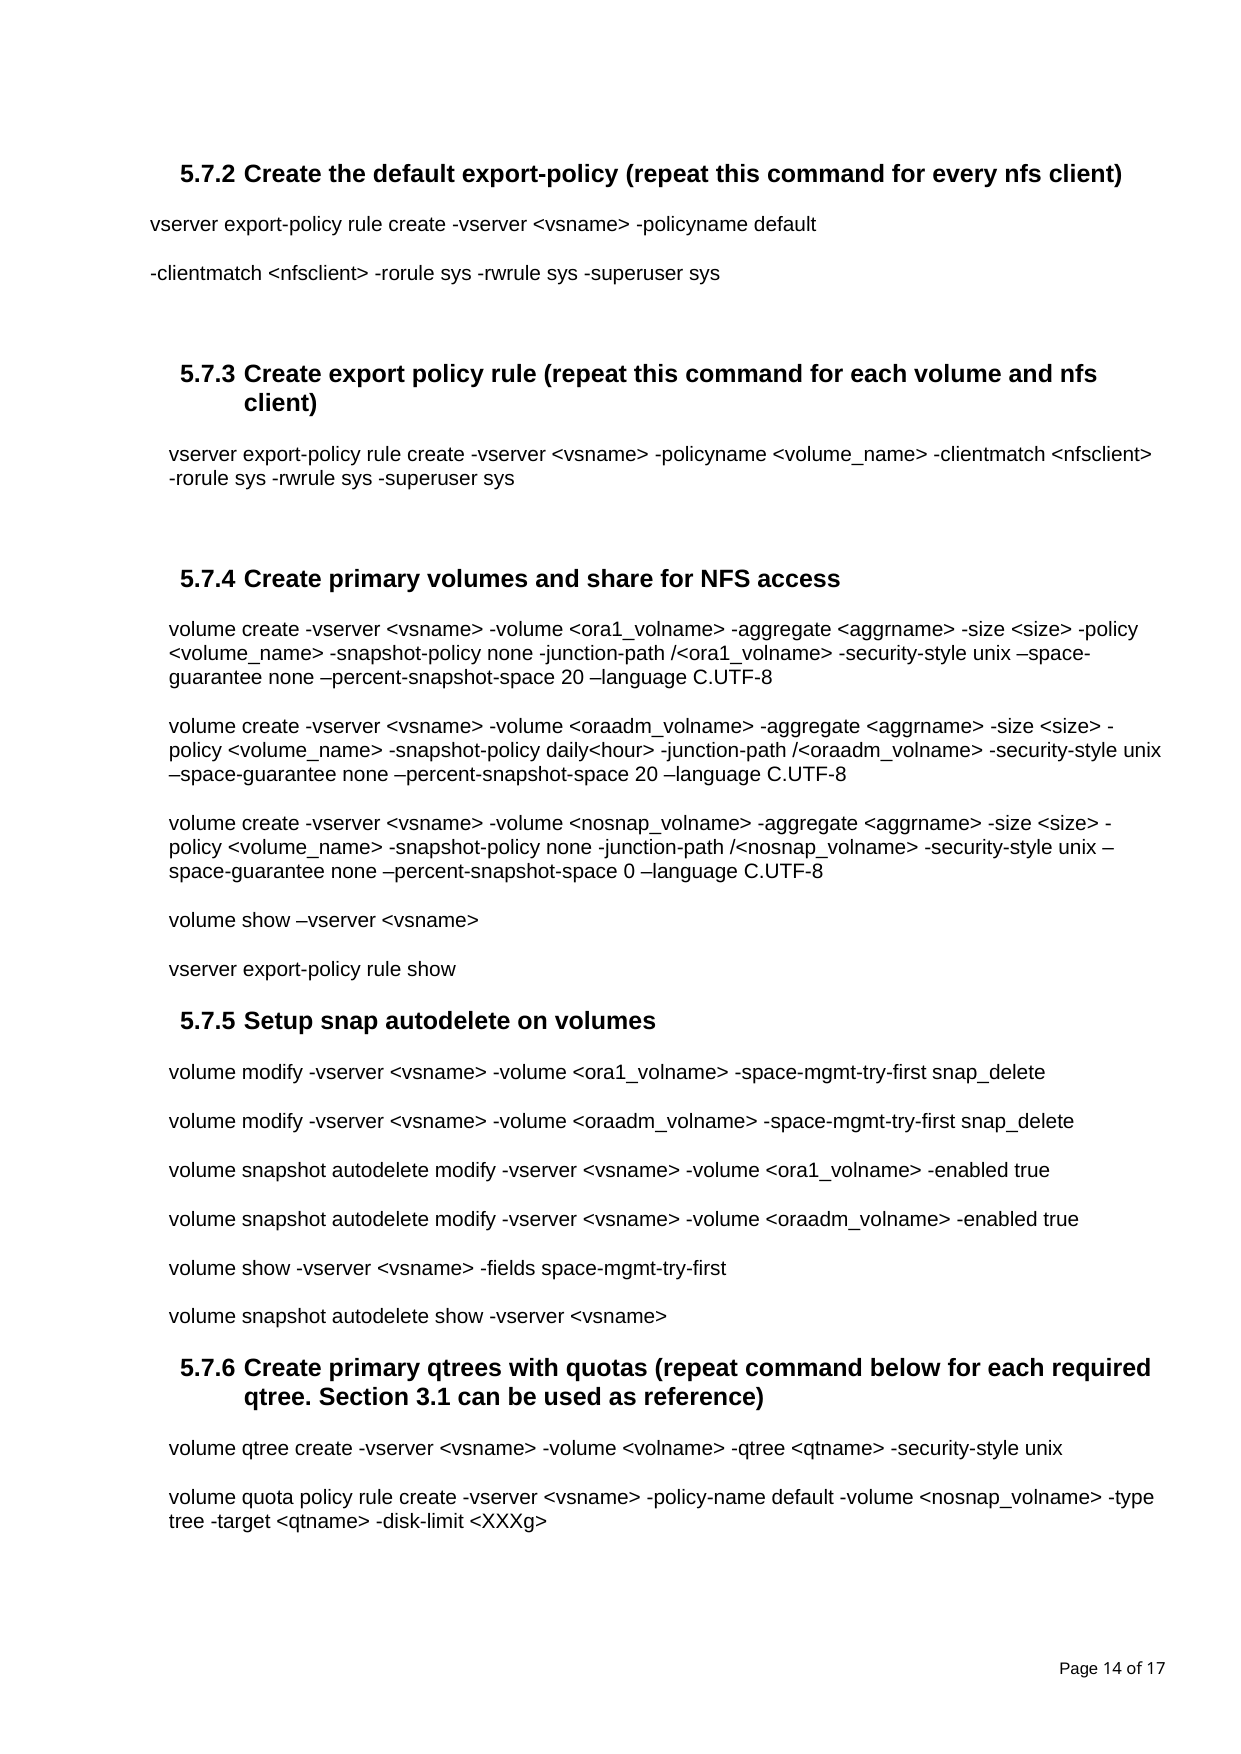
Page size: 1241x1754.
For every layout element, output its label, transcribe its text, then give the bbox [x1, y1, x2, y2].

text volume create -vserver <vsname> -volume <ora1_volname> -aggregate <aggrname> -size <size> -policy <volume_name> -snapshot-policy none -junction-path /<ora1_volname> -security-style unix –space-guarantee none –percent-snapshot-space 20 –language C.UTF-8 [169, 617, 1165, 689]
text vserver export-policy rule show [169, 957, 1165, 981]
subtitle Create export policy rule (repeat this command for each volume and nfs client) [180, 359, 1165, 417]
text volume qtree create -vserver <vsname> -volume <volname> -qtree <qtname> -security-style unix [169, 1436, 1165, 1460]
text vserver export-policy rule create -vserver <vsname> -policyname default [75, 212, 1165, 236]
text volume show –vserver <vsname> [169, 908, 1165, 932]
text volume create -vserver <vsname> -volume <nosnap_volname> -aggregate <aggrname> -size <size> -policy <volume_name> -snapshot-policy none -junction-path /<nosnap_volname> -security-style unix –space-guarantee none –percent-snapshot-space 0 –language C.UTF-8 [169, 811, 1165, 883]
subtitle Setup snap autodelete on volumes [180, 1006, 1165, 1034]
text volume create -vserver <vsname> -volume <oraadm_volname> -aggregate <aggrname> -size <size> -policy <volume_name> -snapshot-policy daily<hour> -junction-path /<oraadm_volname> -security-style unix –space-guarantee none –percent-snapshot-space 20 –language C.UTF-8 [169, 714, 1165, 786]
text volume snapshot autodelete modify -vserver <vsname> -volume <oraadm_volname> -enabled true [169, 1206, 1165, 1230]
subtitle Create primary qtrees with quotas (repeat command below for each required qtree. Section 3.1 can be used as reference) [180, 1353, 1165, 1411]
text volume snapshot autodelete show -vserver <vsname> [169, 1304, 1165, 1328]
subtitle Create primary volumes and share for NFS access [180, 563, 1165, 592]
text vserver export-policy rule create -vserver <vsname> -policyname <volume_name> -clientmatch <nfsclient> -rorule sys -rwrule sys -superuser sys [169, 442, 1165, 489]
text volume show -vserver <vsname> -fields space-mgmt-try-first [169, 1255, 1165, 1279]
text volume modify -vserver <vsname> -volume <oraadm_volname> -space-mgmt-try-first snap_delete [169, 1108, 1165, 1132]
text volume modify -vserver <vsname> -volume <ora1_volname> -space-mgmt-try-first snap_delete [169, 1059, 1165, 1083]
text -clientmatch <nfsclient> -rorule sys -rwrule sys -superuser sys [75, 261, 1165, 285]
text volume snapshot autodelete modify -vserver <vsname> -volume <ora1_volname> -enabled true [169, 1157, 1165, 1181]
text volume quota policy rule create -vserver <vsname> -policy-name default -volume <nosnap_volname> -type tree -target <qtname> -disk-limit <XXXg> [169, 1485, 1165, 1533]
subtitle Create the default export-policy (repeat this command for every nfs client) [180, 158, 1165, 187]
